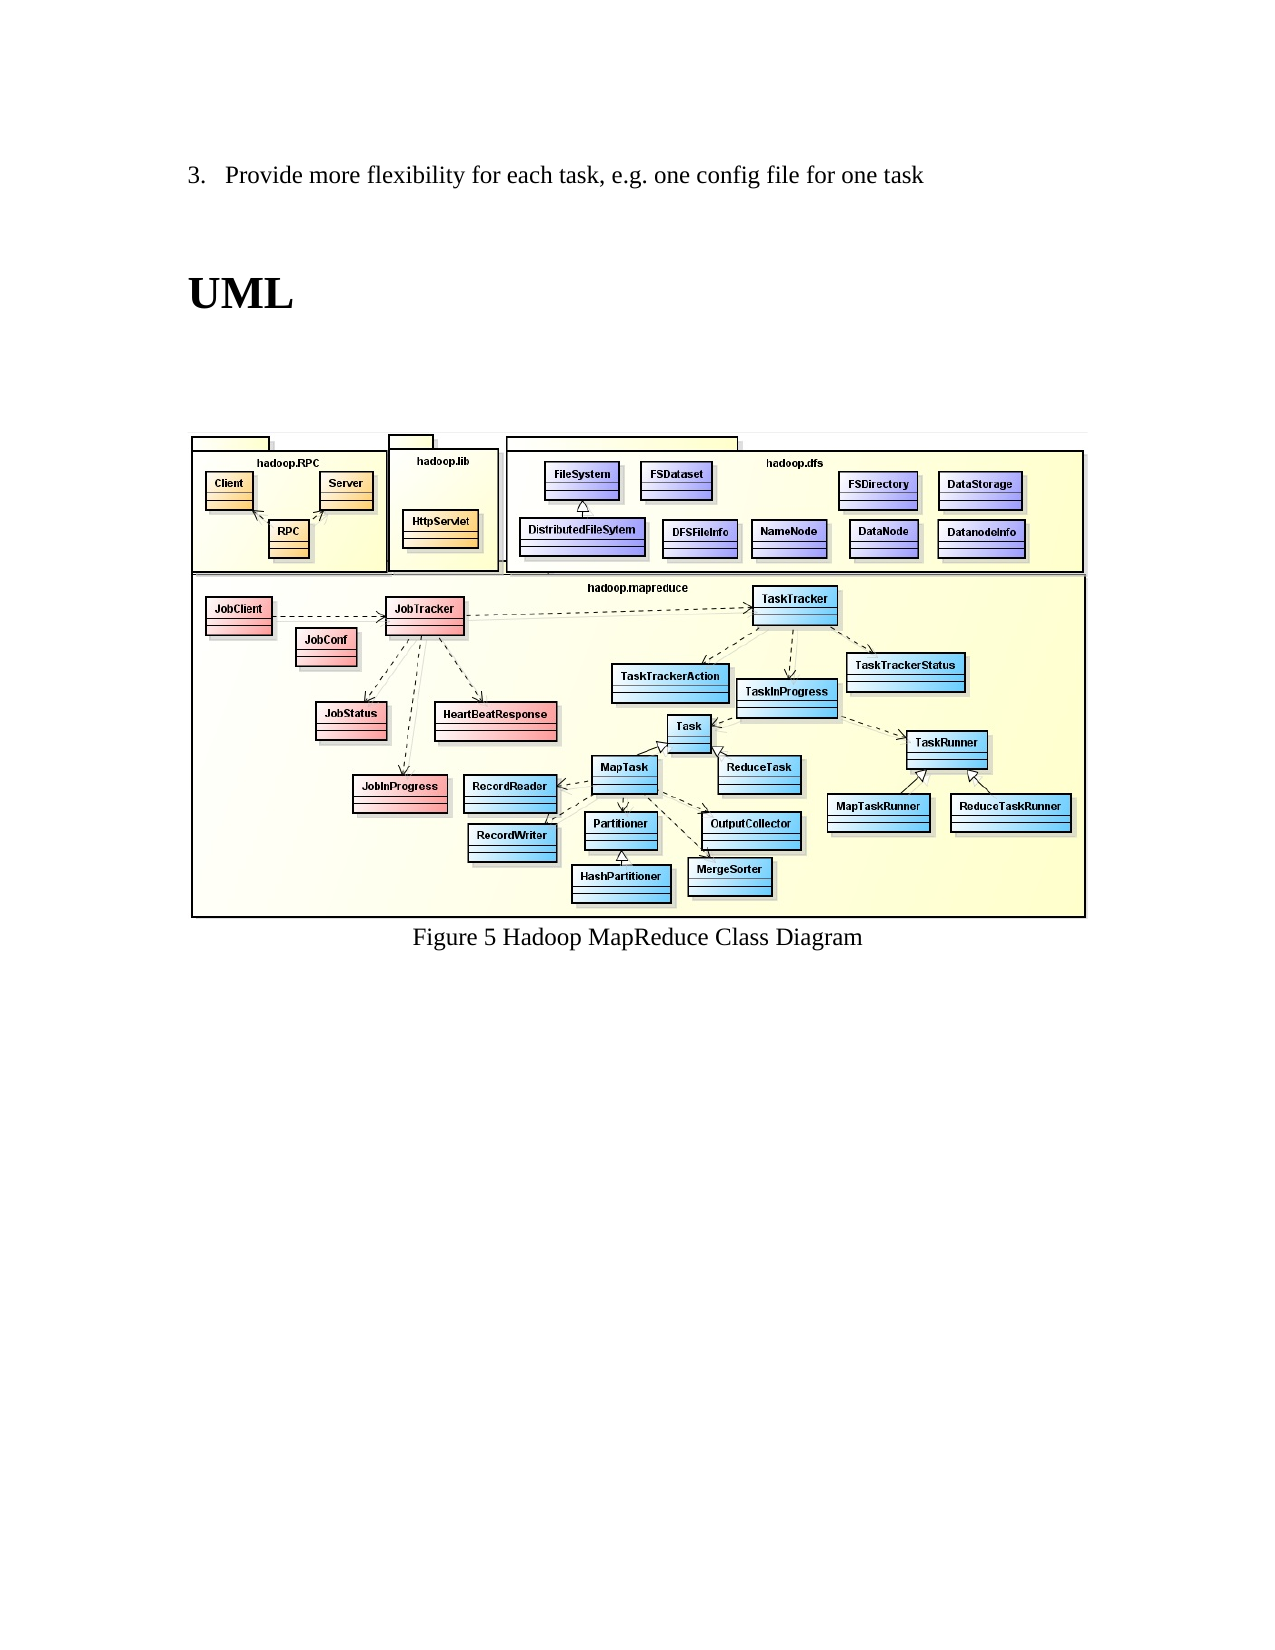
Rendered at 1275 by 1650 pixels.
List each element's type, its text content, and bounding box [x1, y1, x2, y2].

picture [187, 432, 1088, 919]
list Provide more flexibility for each task, e.g. one config file for one task [187, 159, 1087, 191]
text Figure 5 Hadoop MapReduce Class Diagram [187, 920, 1087, 953]
subtitle UML [187, 259, 1087, 324]
